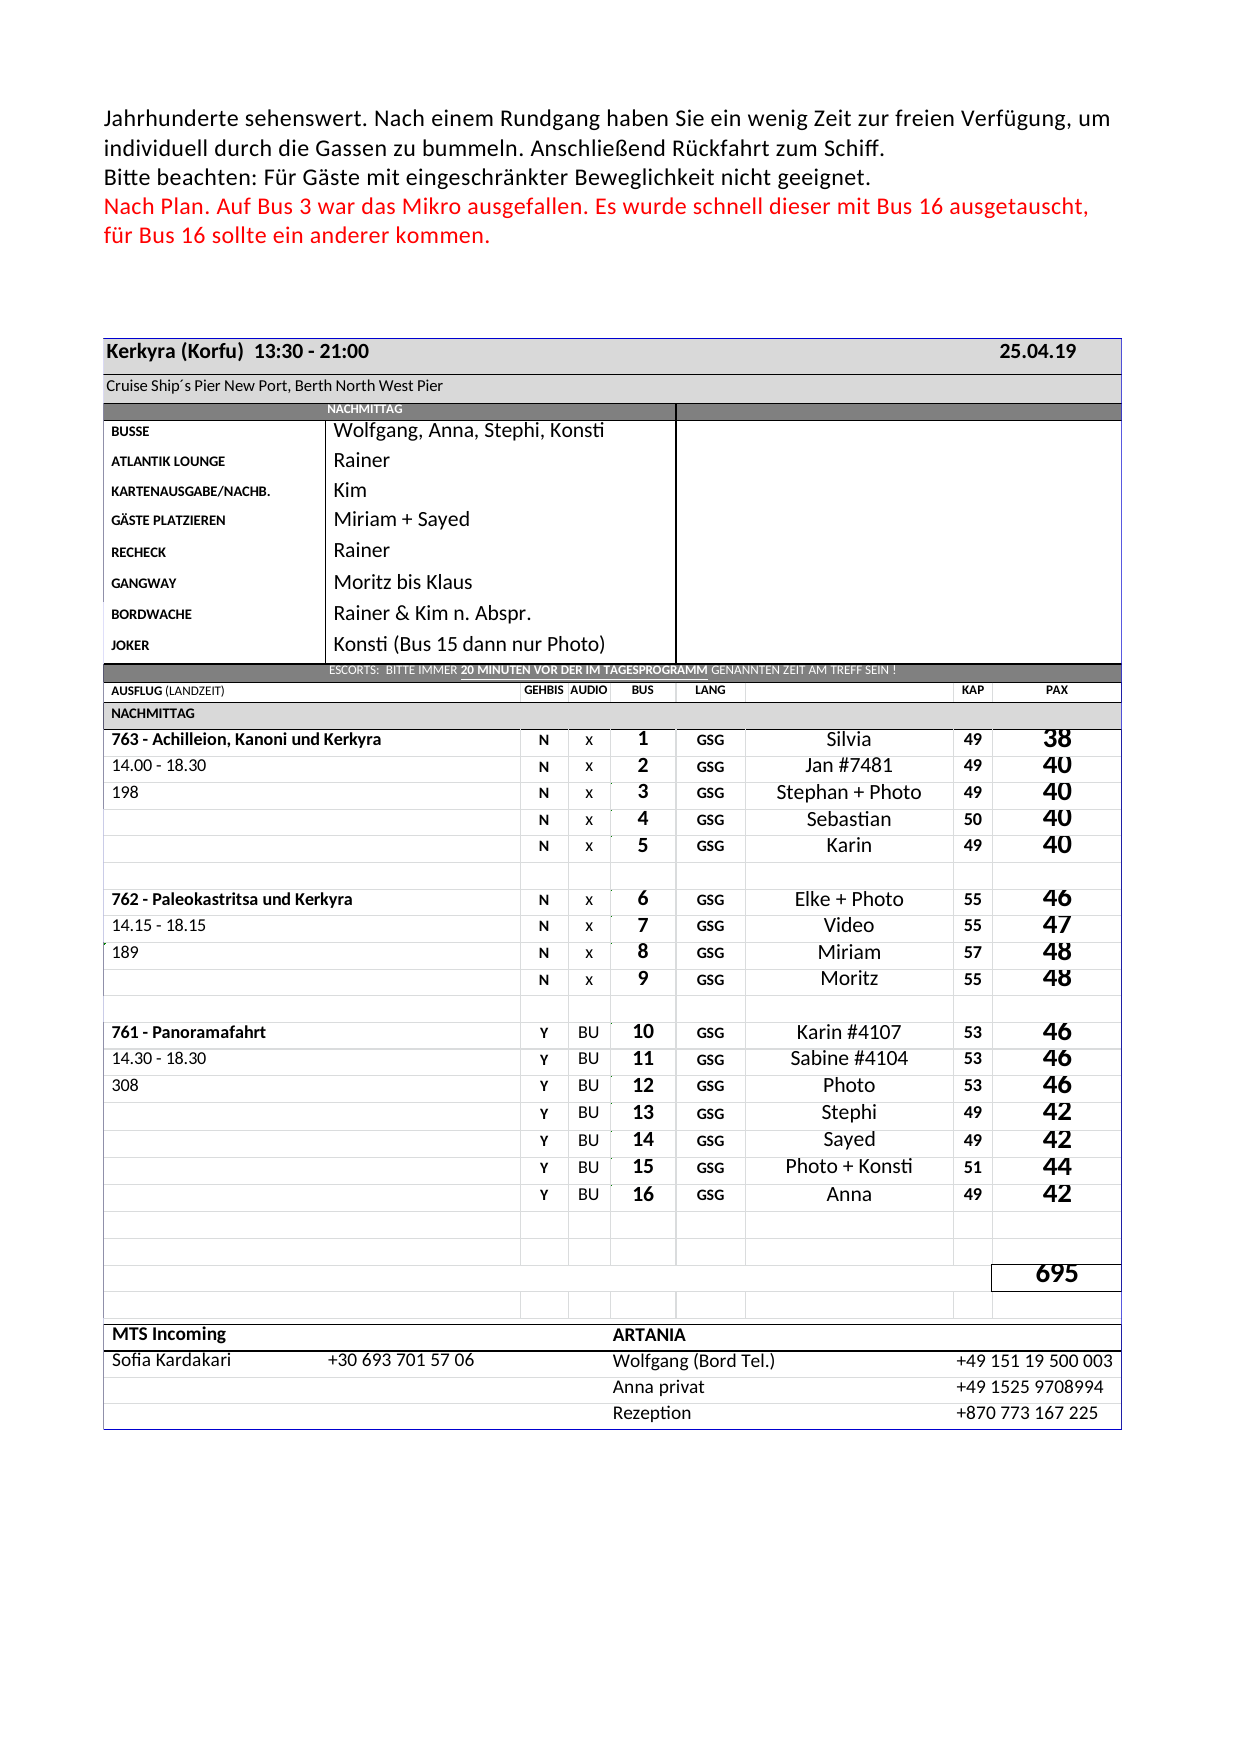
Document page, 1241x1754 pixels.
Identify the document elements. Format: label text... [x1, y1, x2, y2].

text Nach Plan. Auf Bus 3 war das Mikro ausgefallen. Es wurde schnell dieser mit Bus 16 ausgetauscht, für Bus 16 sollte ein anderer kommen. [103, 191, 1122, 250]
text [103, 103, 1122, 162]
text Bitte beachten: Für Gäste mit eingeschränkter Beweglichkeit nicht geeignet. [103, 162, 1122, 191]
